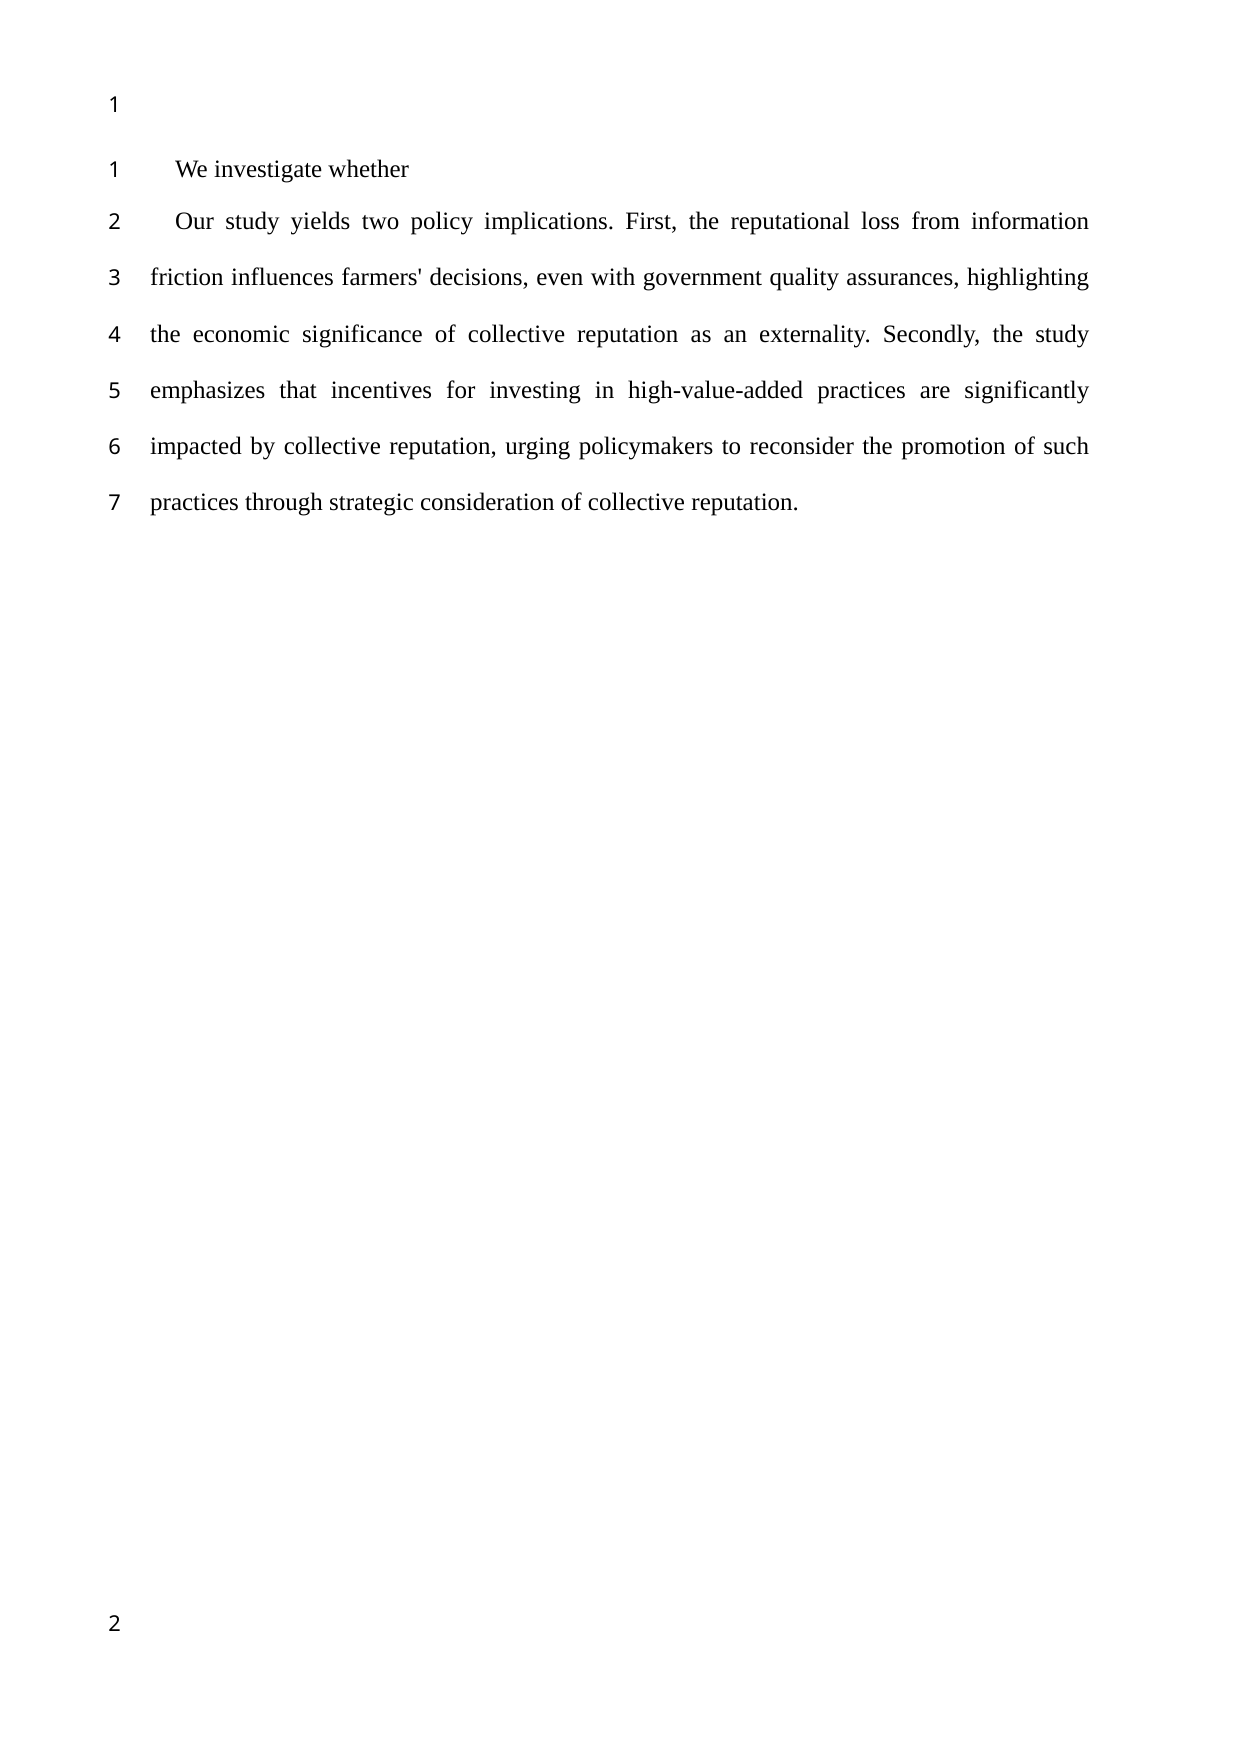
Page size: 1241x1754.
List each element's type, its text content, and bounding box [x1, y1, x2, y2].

text Our study yields two policy implications. First, the reputational loss from information friction influences farmers' decisions, even with government quality assurances, highlighting the economic significance of collective reputation as an externality. Secondly, the study emphasizes that incentives for investing in high-value-added practices are significantly impacted by collective reputation, urging policymakers to reconsider the promotion of such practices through strategic consideration of collective reputation. [150, 202, 1090, 521]
text We investigate whether [150, 150, 1090, 187]
